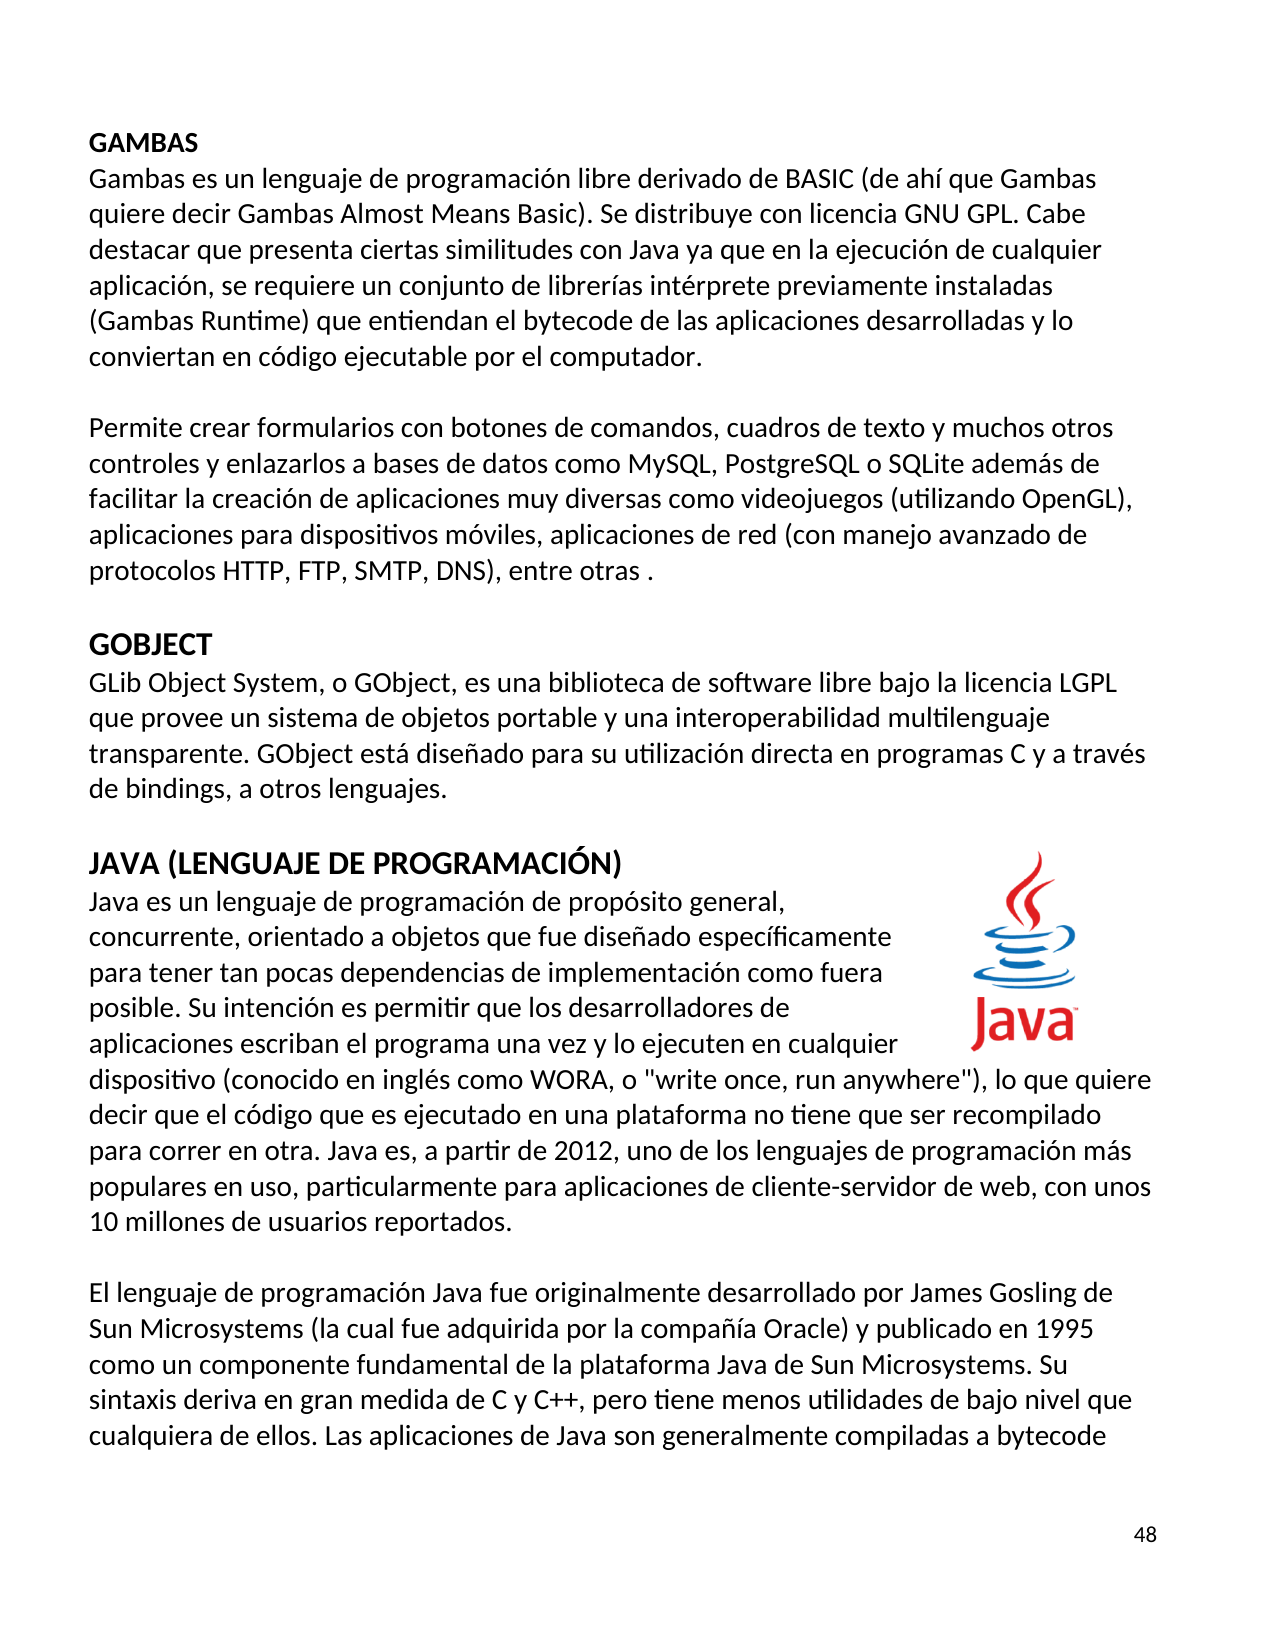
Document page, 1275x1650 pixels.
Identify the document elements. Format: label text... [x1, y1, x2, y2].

text Gambas es un lenguaje de programación libre derivado de BASIC (de ahí que Gambas quiere decir Gambas Almost Means Basic). Se distribuye con licencia GNU GPL. Cabe destacar que presenta ciertas similitudes con Java ya que en la ejecución de cualquier aplicación, se requiere un conjunto de librerías intérprete previamente instaladas (Gambas Runtime) que entiendan el bytecode de las aplicaciones desarrolladas y lo conviertan en código ejecutable por el computador. [89, 160, 1157, 374]
text Java (lenguaje de programación) [89, 842, 1157, 883]
text GLib Object System, o GObject, es una biblioteca de software libre bajo la licencia LGPL que provee un sistema de objetos portable y una interoperabilidad multilenguaje transparente. GObject está diseñado para su utilización directa en programas C y a través de bindings, a otros lenguajes. [89, 664, 1157, 806]
text Java es un lenguaje de programación de propósito general, concurrente, orientado a objetos que fue diseñado específicamente para tener tan pocas dependencias de implementación como fuera posible. Su intención es permitir que los desarrolladores de aplicaciones escriban el programa una vez y lo ejecuten en cualquier dispositivo (conocido en inglés como WORA, o "write once, run anywhere"), lo que quiere decir que el código que es ejecutado en una plataforma no tiene que ser recompilado para correr en otra. Java es, a partir de 2012, uno de los lenguajes de programación más populares en uso, particularmente para aplicaciones de cliente-servidor de web, con unos 10 millones de usuarios reportados. [89, 883, 1157, 1239]
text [89, 1274, 1157, 1453]
text GObject [89, 623, 1157, 664]
picture [947, 849, 1115, 1052]
text Permite crear formularios con botones de comandos, cuadros de texto y muchos otros controles y enlazarlos a bases de datos como MySQL, PostgreSQL o SQLite además de facilitar la creación de aplicaciones muy diversas como videojuegos (utilizando OpenGL), aplicaciones para dispositivos móviles, aplicaciones de red (con manejo avanzado de protocolos HTTP, FTP, SMTP, DNS), entre otras . [89, 409, 1157, 587]
text Gambas [89, 124, 1157, 160]
